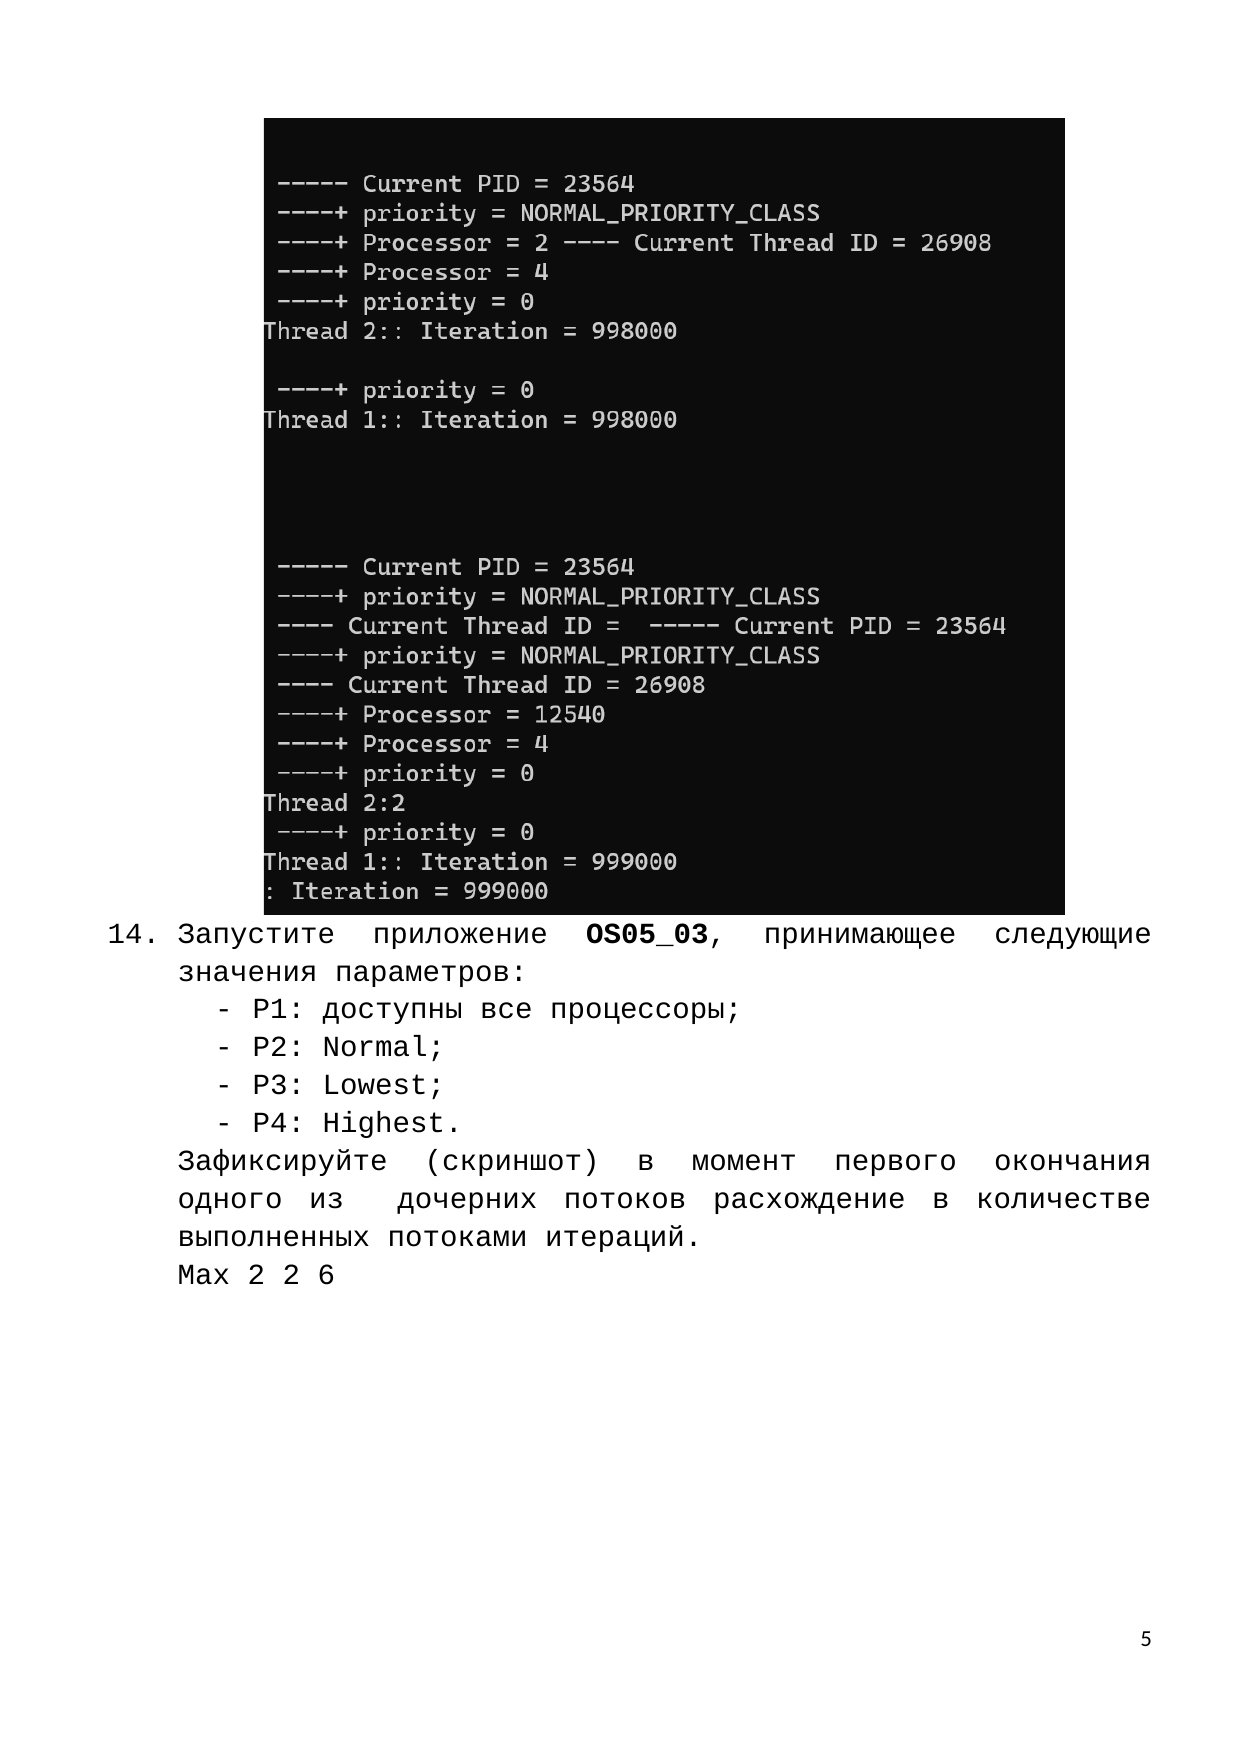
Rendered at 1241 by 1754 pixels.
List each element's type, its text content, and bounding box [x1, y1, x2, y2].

list P2: Normal; [215, 1032, 1152, 1066]
list Max 2 2 6 [177, 1260, 1152, 1293]
list Запустите приложение OS05_03, принимающее следующие значения параметров: [177, 919, 1152, 990]
list Зафиксируйте (скриншот) в момент первого окончания одного из дочерних потоков расхождение в количестве выполненных потоками итераций. [177, 1146, 1152, 1255]
picture [263, 118, 1065, 915]
list P3: Lowest; [215, 1070, 1152, 1103]
list P4: Highest. [215, 1108, 1152, 1141]
list P1: доступны все процессоры; [215, 994, 1152, 1028]
